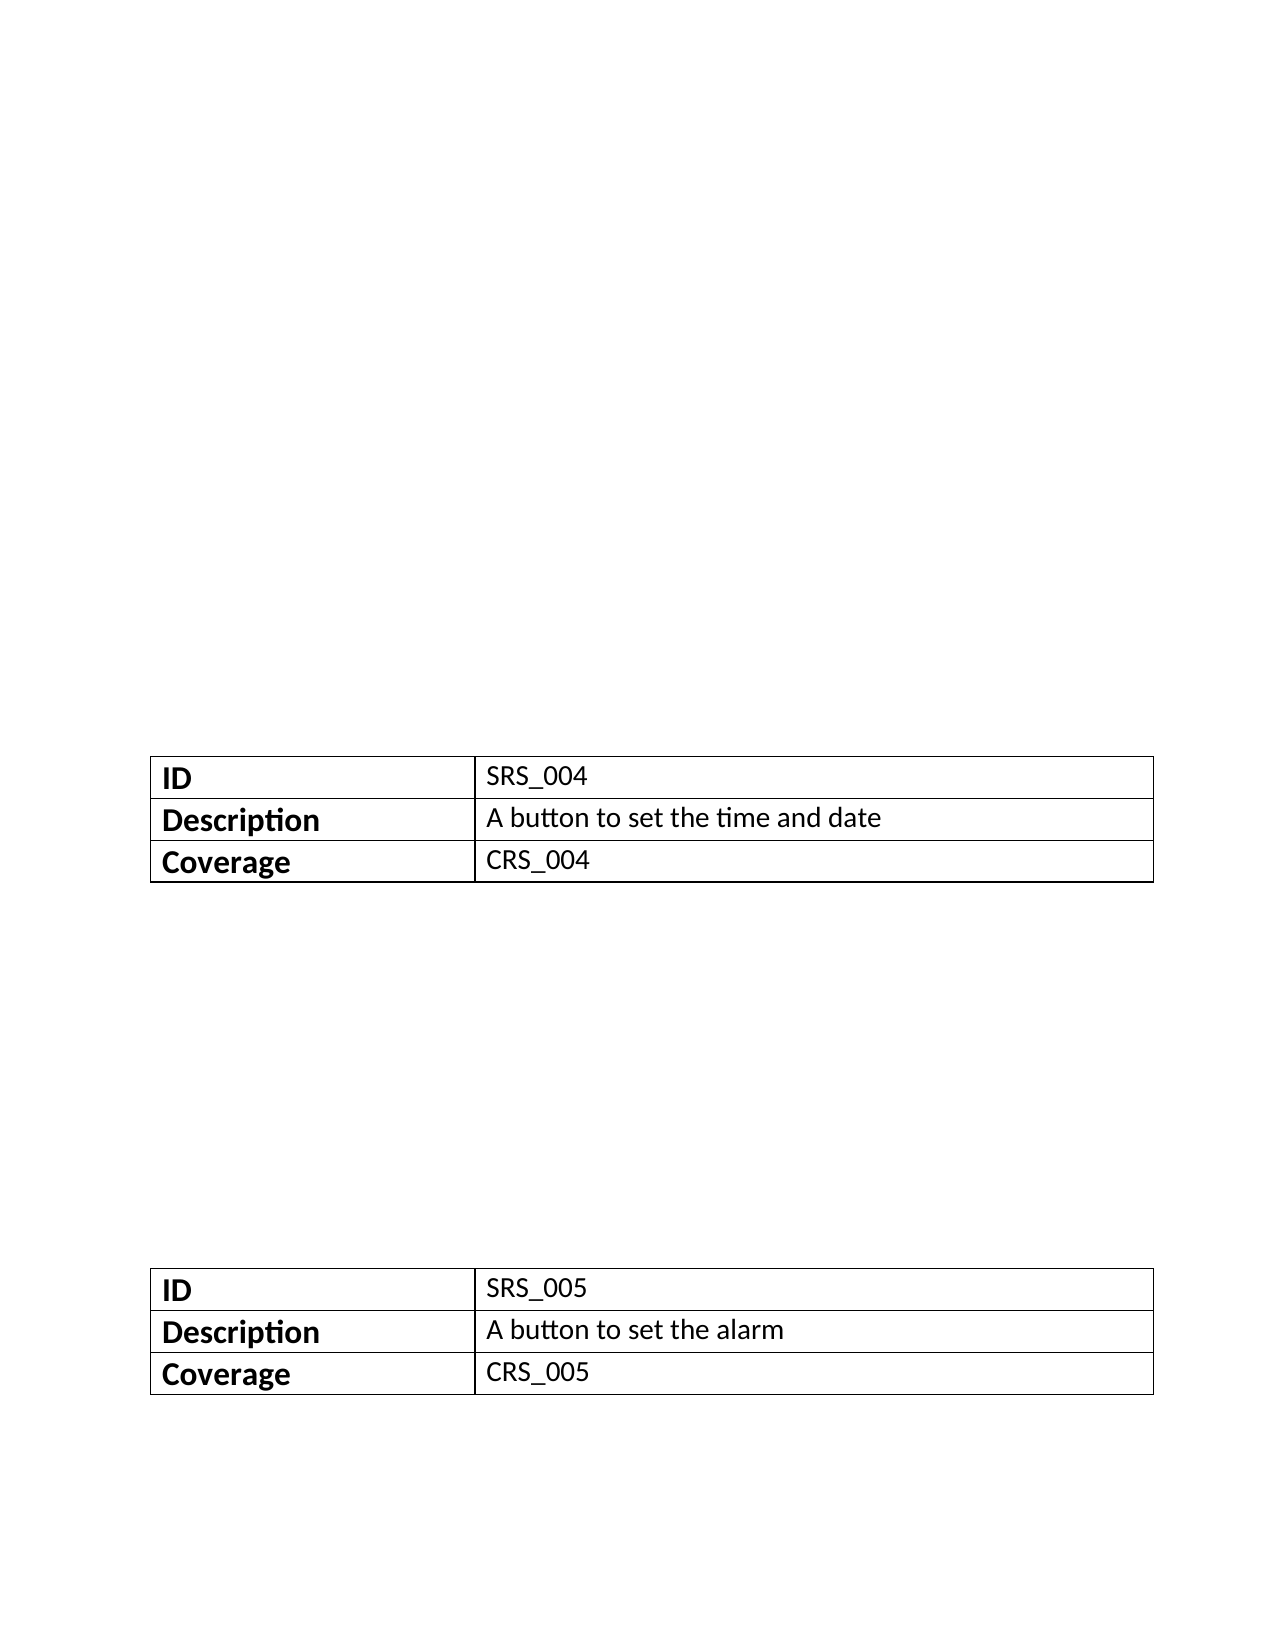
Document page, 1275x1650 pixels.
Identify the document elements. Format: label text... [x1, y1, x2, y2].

table_cell Description [151, 799, 474, 840]
table_header ID [151, 757, 474, 798]
table_header SRS_004 [476, 757, 1153, 798]
table_header SRS_005 [476, 1269, 1153, 1310]
table_cell CRS_005 [476, 1353, 1153, 1393]
table_cell Description [151, 1311, 474, 1352]
table_cell Coverage [151, 841, 474, 881]
table_header ID [151, 1269, 474, 1310]
table_cell A button to set the time and date [476, 799, 1153, 840]
table_cell A button to set the alarm [476, 1311, 1153, 1352]
table_cell Coverage [151, 1353, 474, 1393]
table_cell CRS_004 [476, 841, 1153, 881]
